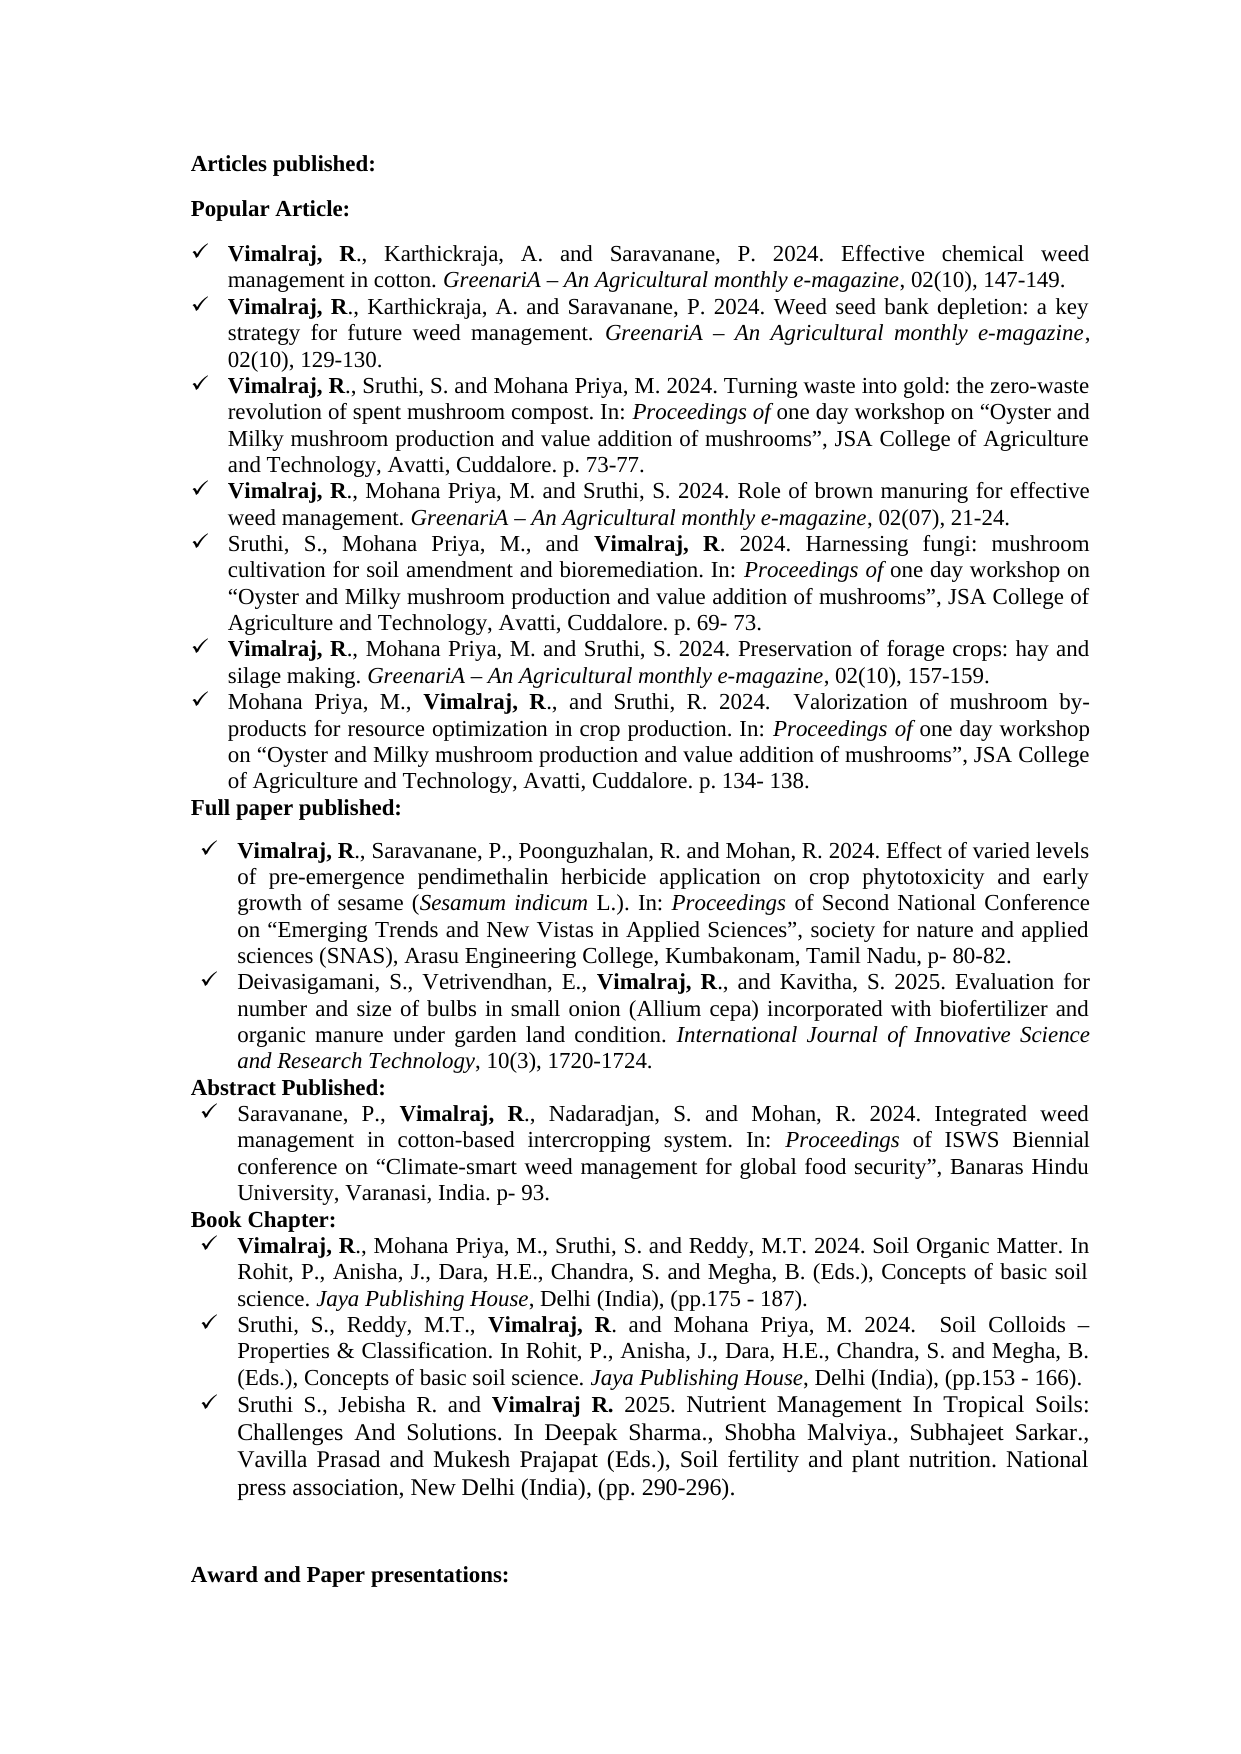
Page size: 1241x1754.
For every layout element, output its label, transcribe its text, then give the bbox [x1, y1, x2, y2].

list Vimalraj, R., Karthickraja, A. and Saravanane, P. 2024. Effective chemical weed management in cotton. GreenariA – An Agricultural monthly e-magazine, 02(10), 147-149. [191, 240, 1090, 293]
list Sruthi, S., Mohana Priya, M., and Vimalraj, R. 2024. Harnessing fungi: mushroom cultivation for soil amendment and bioremediation. In: Proceedings of one day workshop on “Oyster and Milky mushroom production and value addition of mushrooms”, JSA College of Agriculture and Technology, Avatti, Cuddalore. p. 69- 73. [191, 530, 1090, 636]
list Vimalraj, R., Saravanane, P., Poonguzhalan, R. and Mohan, R. 2024. Effect of varied levels of pre-emergence pendimethalin herbicide application on crop phytotoxicity and early growth of sesame (Sesamum indicum L.). In: Proceedings of Second National Conference on “Emerging Trends and New Vistas in Applied Sciences”, society for nature and applied sciences (SNAS), Arasu Engineering College, Kumbakonam, Tamil Nadu, p- 80-82. [199, 837, 1090, 968]
list Deivasigamani, S., Vetrivendhan, E., Vimalraj, R., and Kavitha, S. 2025. Evaluation for number and size of bulbs in small onion (Allium cepa) incorporated with biofertilizer and organic manure under garden land condition. International Journal of Innovative Science and Research Technology, 10(3), 1720-1724. [199, 968, 1090, 1074]
text Popular Article: [191, 195, 1090, 221]
list Vimalraj, R., Mohana Priya, M. and Sruthi, S. 2024. Preservation of forage crops: hay and silage making. GreenariA – An Agricultural monthly e-magazine, 02(10), 157-159. [191, 636, 1090, 688]
list Sruthi, S., Reddy, M.T., Vimalraj, R. and Mohana Priya, M. 2024. Soil Colloids – Properties & Classification. In Rohit, P., Anisha, J., Dara, H.E., Chandra, S. and Megha, B. (Eds.), Concepts of basic soil science. Jaya Publishing House, Delhi (India), (pp.153 - 166). [199, 1311, 1090, 1390]
text Award and Paper presentations: [191, 1561, 1091, 1587]
list Vimalraj, R., Karthickraja, A. and Saravanane, P. 2024. Weed seed bank depletion: a key strategy for future weed management. GreenariA – An Agricultural monthly e-magazine, 02(10), 129-130. [191, 293, 1090, 372]
list Vimalraj, R., Sruthi, S. and Mohana Priya, M. 2024. Turning waste into gold: the zero-waste revolution of spent mushroom compost. In: Proceedings of one day workshop on “Oyster and Milky mushroom production and value addition of mushrooms”, JSA College of Agriculture and Technology, Avatti, Cuddalore. p. 73-77. [191, 372, 1090, 477]
text Articles published: [191, 150, 1090, 176]
list Vimalraj, R., Mohana Priya, M., Sruthi, S. and Reddy, M.T. 2024. Soil Organic Matter. In Rohit, P., Anisha, J., Dara, H.E., Chandra, S. and Megha, B. (Eds.), Concepts of basic soil science. Jaya Publishing House, Delhi (India), (pp.175 - 187). [199, 1232, 1090, 1311]
list Sruthi S., Jebisha R. and Vimalraj R. 2025. Nutrient Management In Tropical Soils: Challenges And Solutions. In Deepak Sharma., Shobha Malviya., Subhajeet Sarkar., Vavilla Prasad and Mukesh Prajapat (Eds.), Soil fertility and plant nutrition. National press association, New Delhi (India), (pp. 290-296). [199, 1390, 1090, 1501]
text Abstract Published: [191, 1074, 1091, 1100]
text Full paper published: [191, 794, 1091, 820]
list Vimalraj, R., Mohana Priya, M. and Sruthi, S. 2024. Role of brown manuring for effective weed management. GreenariA – An Agricultural monthly e-magazine, 02(07), 21-24. [191, 477, 1090, 530]
text Book Chapter: [191, 1206, 1091, 1232]
list Mohana Priya, M., Vimalraj, R., and Sruthi, R. 2024. Valorization of mushroom by-products for resource optimization in crop production. In: Proceedings of one day workshop on “Oyster and Milky mushroom production and value addition of mushrooms”, JSA College of Agriculture and Technology, Avatti, Cuddalore. p. 134- 138. [191, 688, 1090, 794]
list Saravanane, P., Vimalraj, R., Nadaradjan, S. and Mohan, R. 2024. Integrated weed management in cotton-based intercropping system. In: Proceedings of ISWS Biennial conference on “Climate-smart weed management for global food security”, Banaras Hindu University, Varanasi, India. p- 93. [199, 1100, 1090, 1206]
